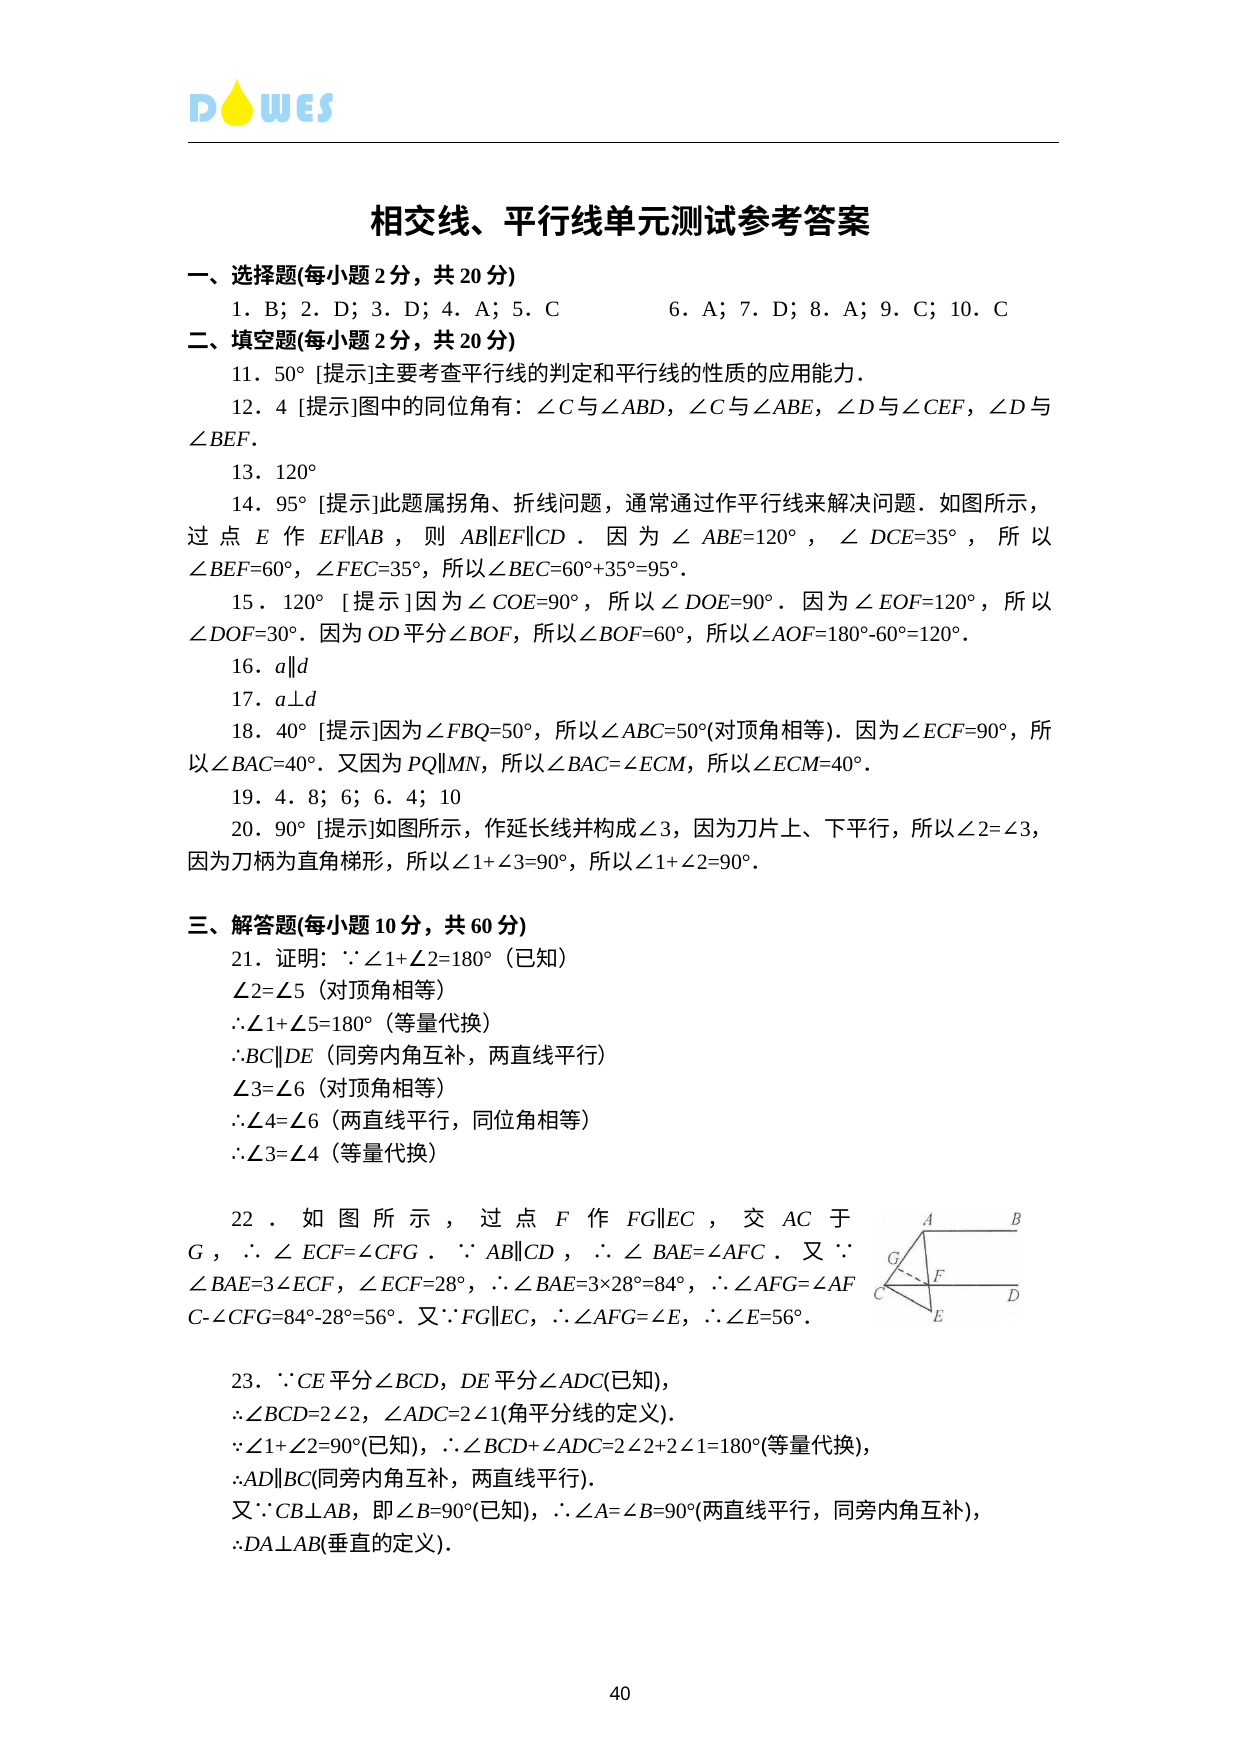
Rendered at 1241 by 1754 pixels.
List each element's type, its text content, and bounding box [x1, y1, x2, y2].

text ∴DA⊥AB(垂直的定义)． [187, 1526, 1053, 1558]
text 18．40° [提示]因为∠FBQ=50°，所以∠ABC=50°(对顶角相等)．因为∠ECF=90°，所以∠BAC=40°．又因为PQ∥MN，所以∠BAC=∠ECM，所以∠ECM=40°． [187, 713, 1053, 778]
text ∴BC∥DE（同旁内角互补，两直线平行） [187, 1038, 1053, 1071]
text 16．a∥d [187, 648, 1053, 681]
text 一、选择题(每小题2分，共20分) [187, 258, 1053, 291]
text 11．50° [提示]主要考查平行线的判定和平行线的性质的应用能力． [187, 356, 1053, 388]
text 1．B；2．D；3．D；4．A；5．C 6．A；7．D；8．A；9．C；10．C [187, 291, 1053, 323]
picture [873, 1212, 1021, 1322]
text 14．95° [提示]此题属拐角、折线问题，通常通过作平行线来解决问题．如图所示，过点E作EF∥AB，则AB∥EF∥CD．因为∠ABE=120°，∠DCE=35°，所以∠BEF=60°，∠FEC=35°，所以∠BEC=60°+35°=95°． [187, 486, 1053, 583]
text 12．4 [提示]图中的同位角有：∠C与∠ABD，∠C与∠ABE，∠D与∠CEF，∠D与∠BEF． [187, 388, 1053, 453]
text 又∵CB⊥AB，即∠B=90°(已知)，∴∠A=∠B=90°(两直线平行，同旁内角互补)， [187, 1493, 1053, 1526]
picture [178, 71, 346, 139]
text 22．如图所示，过点F作FG∥EC，交AC于G，∴∠ECF=∠CFG．∵AB∥CD，∴∠BAE=∠AFC．又∵∠BAE=3∠ECF，∠ECF=28°，∴∠BAE=3×28°=84°，∴∠AFG=∠AFC-∠CFG=84°-28°=56°．又∵FG∥EC，∴∠AFG=∠E，∴∠E=56°． [187, 1201, 1053, 1331]
text 19．4．8；6；6．4；10 [187, 778, 1053, 811]
text 13．120° [187, 453, 1053, 486]
text ∴∠1+∠5=180°（等量代换） [187, 1006, 1053, 1038]
text 三、解答题(每小题10分，共60分) [187, 908, 1053, 941]
text ∴∠4=∠6（两直线平行，同位角相等） [187, 1103, 1053, 1136]
text ∴∠3=∠4（等量代换） [187, 1136, 1053, 1168]
text ∴∠BCD=2∠2，∠ADC=2∠1(角平分线的定义)． [187, 1396, 1053, 1428]
text 23．∵CE平分∠BCD，DE平分∠ADC(已知)， [187, 1363, 1053, 1396]
text ∵∠1+∠2=90°(已知)，∴∠BCD+∠ADC=2∠2+2∠1=180°(等量代换)， [187, 1428, 1053, 1461]
text 17．a⊥d [187, 681, 1053, 713]
text ∠3=∠6（对顶角相等） [187, 1071, 1053, 1103]
text ∴AD∥BC(同旁内角互补，两直线平行)． [187, 1461, 1053, 1493]
text 15．120° [提示]因为∠COE=90°，所以∠DOE=90°．因为∠EOF=120°，所以∠DOF=30°．因为OD平分∠BOF，所以∠BOF=60°，所以∠AOF=180°-60°=120°． [187, 583, 1053, 648]
title 相交线、平行线单元测试参考答案 [187, 187, 1053, 252]
text 二、填空题(每小题2分，共20分) [187, 323, 1053, 356]
text 21．证明：∵∠1+∠2=180°（已知） [187, 941, 1053, 973]
text ∠2=∠5（对顶角相等） [187, 973, 1053, 1006]
text 20．90° [提示]如图所示，作延长线并构成∠3，因为刀片上、下平行，所以∠2=∠3，因为刀柄为直角梯形，所以∠1+∠3=90°，所以∠1+∠2=90°． [187, 811, 1053, 876]
